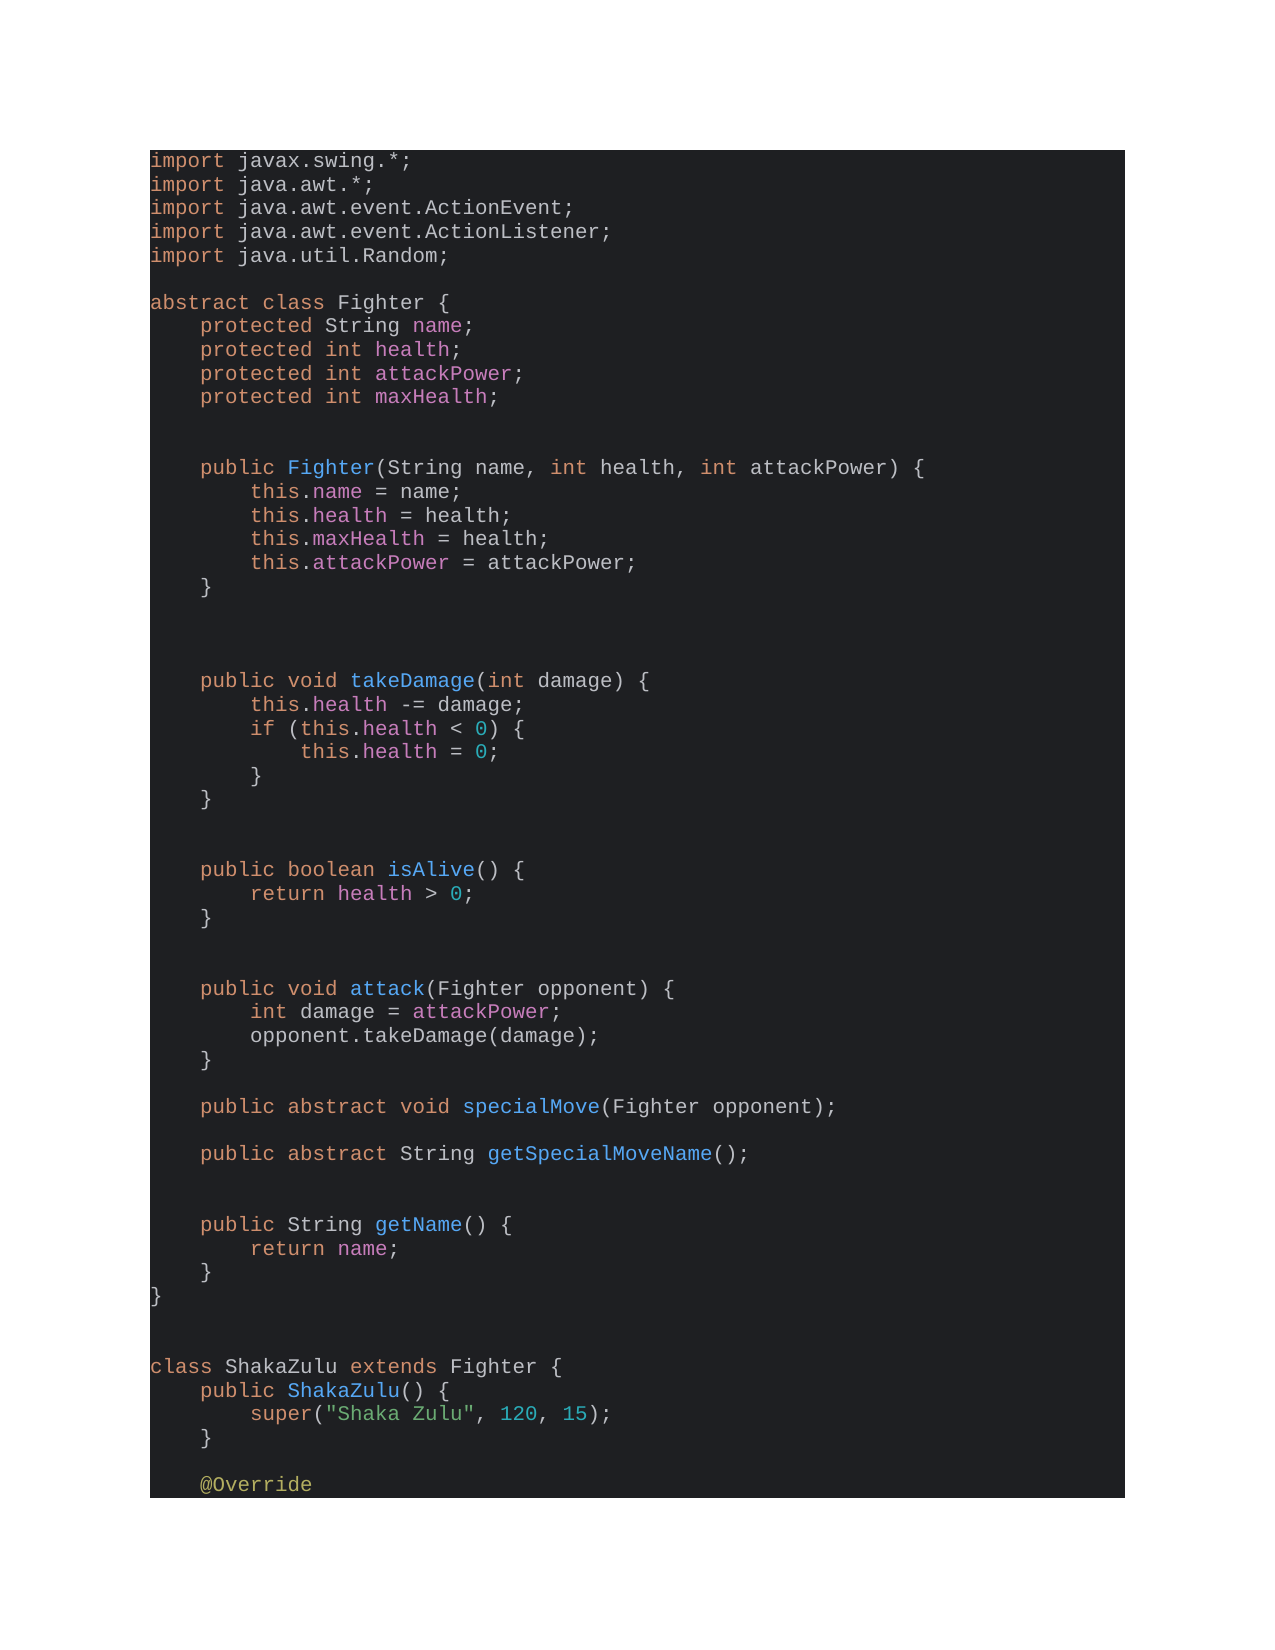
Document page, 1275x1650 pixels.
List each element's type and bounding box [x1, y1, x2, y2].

text [150, 150, 1125, 1498]
